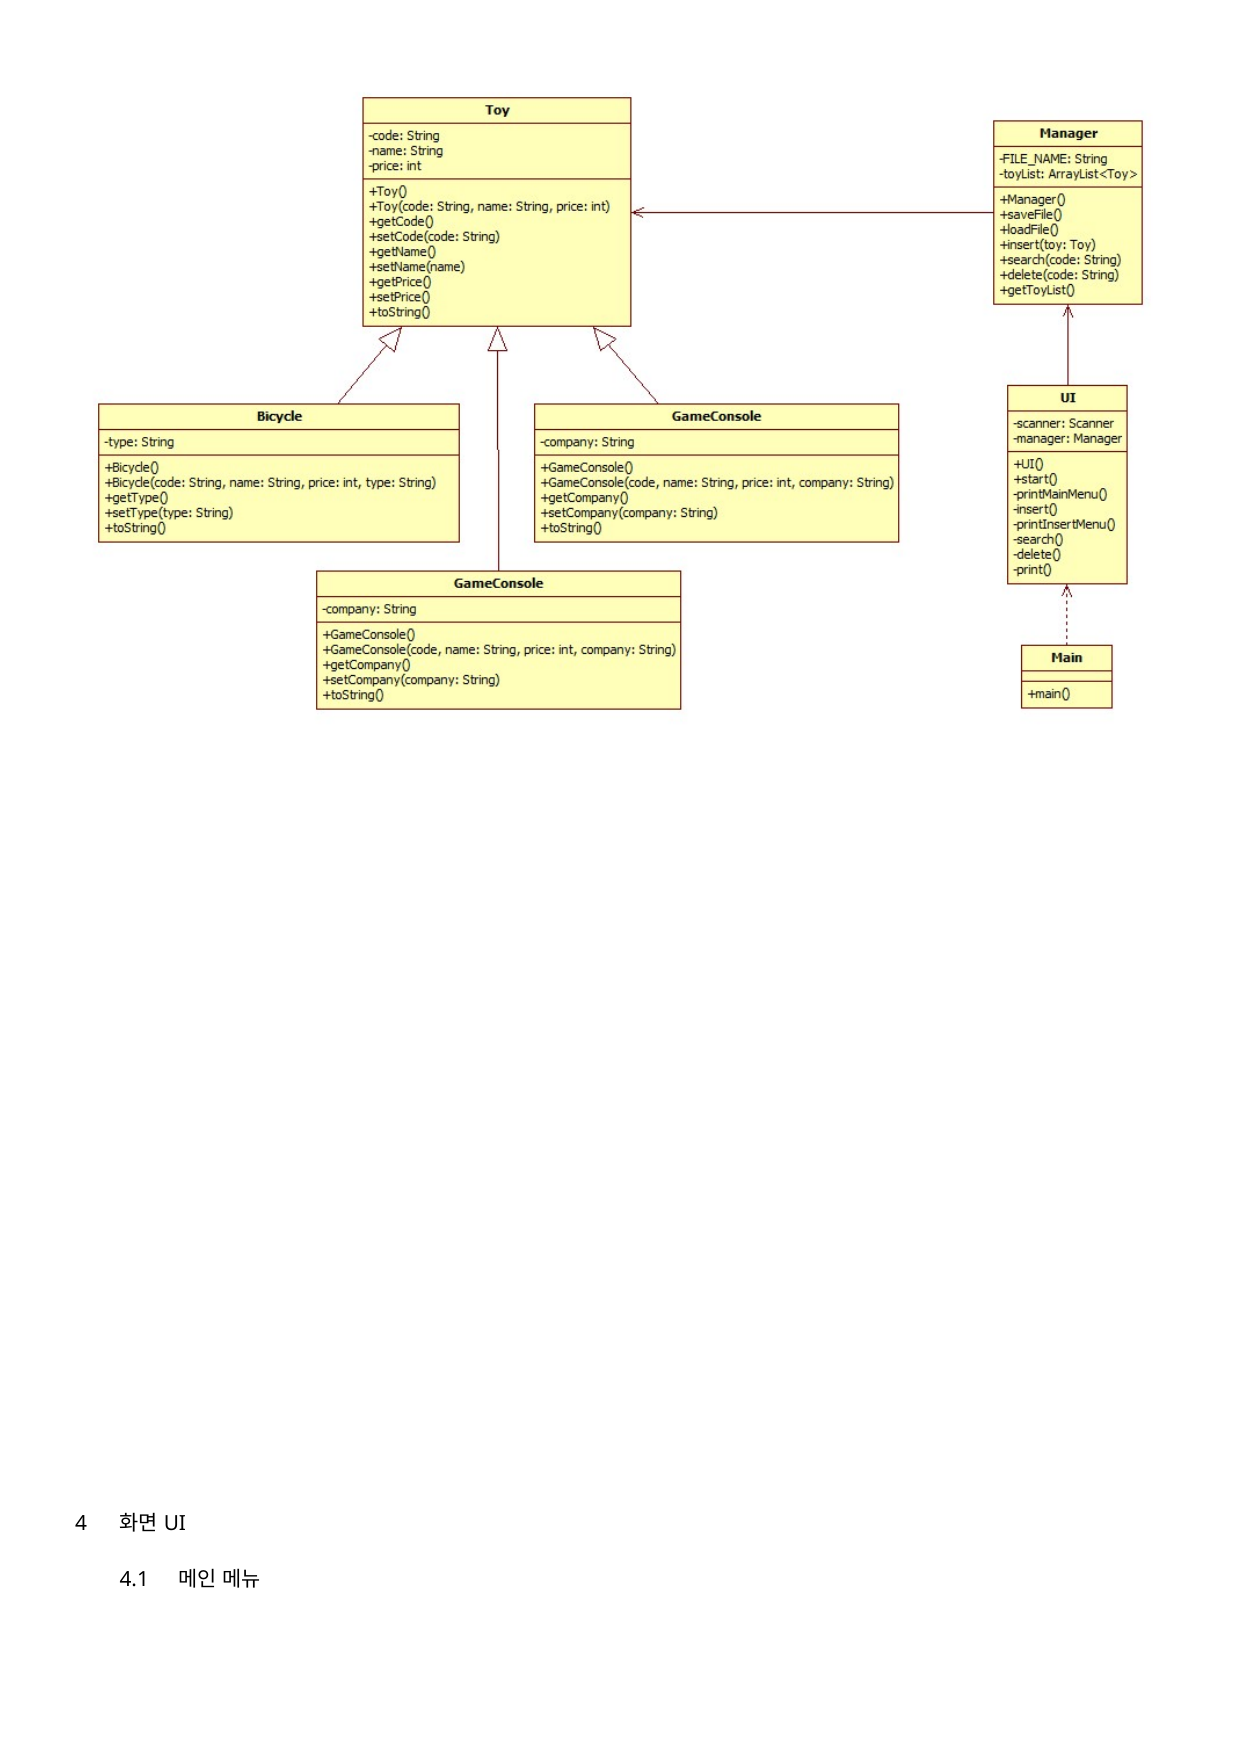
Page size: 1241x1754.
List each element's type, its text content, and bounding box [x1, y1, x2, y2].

picture [75, 75, 1166, 733]
list 메인 메뉴 [119, 1562, 1165, 1592]
list 화면 UI [75, 1506, 1165, 1536]
